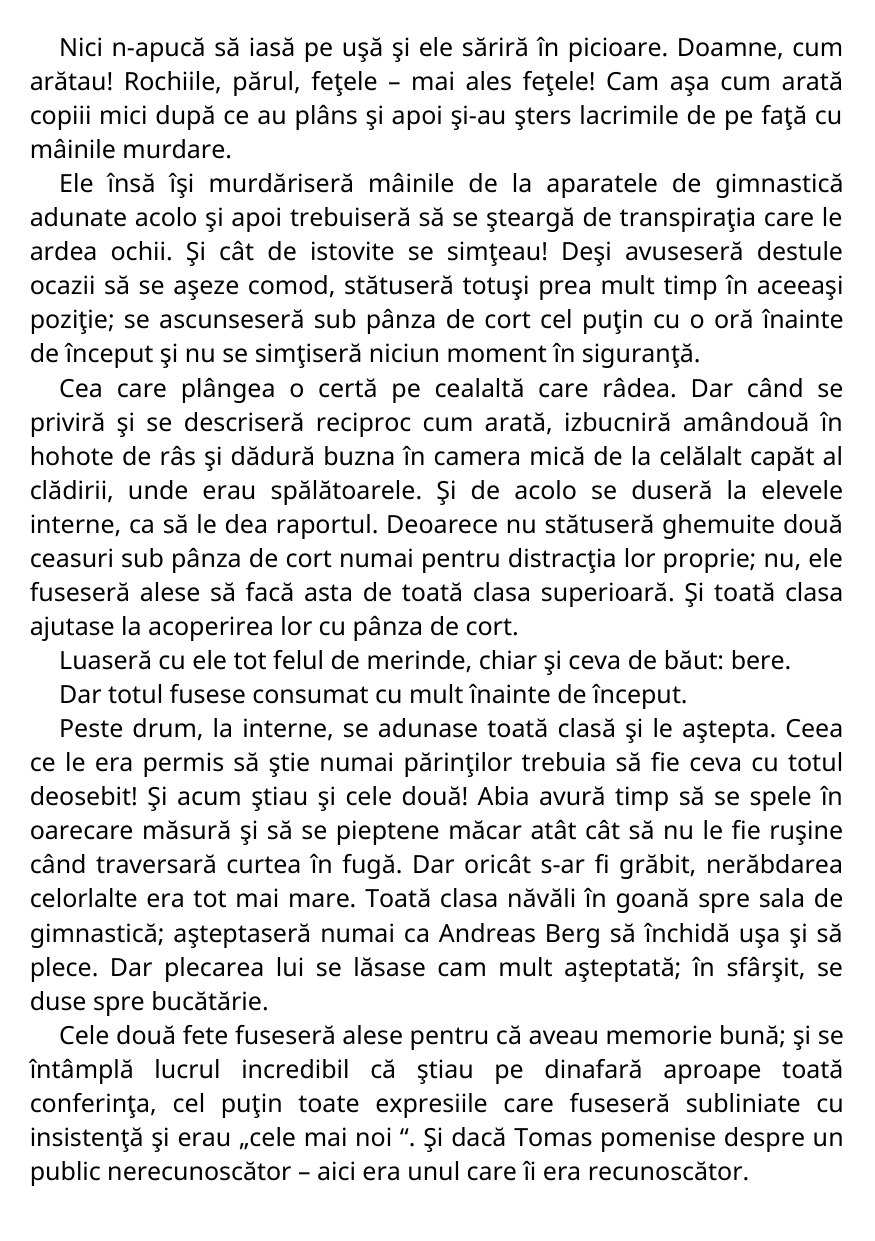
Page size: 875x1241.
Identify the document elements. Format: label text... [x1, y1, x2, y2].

text Cele două fete fuseseră alese pentru că aveau memorie bună; şi se întâmplă lucrul incredibil că ştiau pe dinafară aproape toată conferinţa, cel puţin toate expresiile care fuseseră subliniate cu insistenţă şi erau „cele mai noi “. Şi dacă Tomas pomenise despre un public nerecunoscător – aici era unul care îi era recunoscător. [29, 1017, 844, 1188]
text Peste drum, la interne, se adunase toată clasă şi le aştepta. Ceea ce le era permis să ştie numai părinţilor trebuia să fie ceva cu totul deosebit! Şi acum ştiau şi cele două! Abia avură timp să se spele în oarecare măsură şi să se pieptene măcar atât cât să nu le fie ruşine când traversară curtea în fugă. Dar oricât s-ar fi grăbit, nerăbdarea celorlalte era tot mai mare. Toată clasa năvăli în goană spre sala de gimnastică; aşteptaseră numai ca Andreas Berg să închidă uşa şi să plece. Dar plecarea lui se lăsase cam mult aşteptată; în sfârşit, se duse spre bucătărie. [29, 711, 844, 1017]
text Ele însă îşi murdăriseră mâinile de la aparatele de gimnastică adunate acolo şi apoi trebuiseră să se şteargă de transpiraţia care le ardea ochii. Şi cât de istovite se simţeau! Deşi avuseseră destule ocazii să se aşeze comod, stătuseră totuşi prea mult timp în aceeaşi poziţie; se ascunseseră sub pânza de cort cel puţin cu o oră înainte de început şi nu se simţiseră niciun moment în siguranţă. [29, 166, 844, 370]
text Cea care plângea o certă pe cealaltă care râdea. Dar când se priviră şi se descriseră reciproc cum arată, izbucniră amândouă în hohote de râs şi dădură buzna în camera mică de la celălalt capăt al clădirii, unde erau spălătoarele. Şi de acolo se duseră la elevele interne, ca să le dea raportul. Deoarece nu stătuseră ghemuite două ceasuri sub pânza de cort numai pentru distracţia lor proprie; nu, ele fuseseră alese să facă asta de toată clasa superioară. Şi toată clasa ajutase la acoperirea lor cu pânza de cort. [29, 370, 844, 643]
text Dar totul fusese consumat cu mult înainte de început. [29, 677, 844, 711]
text Nici n-apucă să iasă pe uşă şi ele săriră în picioare. Doamne, cum arătau! Rochiile, părul, feţele – mai ales feţele! Cam aşa cum arată copiii mici după ce au plâns şi apoi şi-au şters lacrimile de pe faţă cu mâinile murdare. [29, 29, 844, 166]
text Luaseră cu ele tot felul de merinde, chiar şi ceva de băut: bere. [29, 643, 844, 677]
